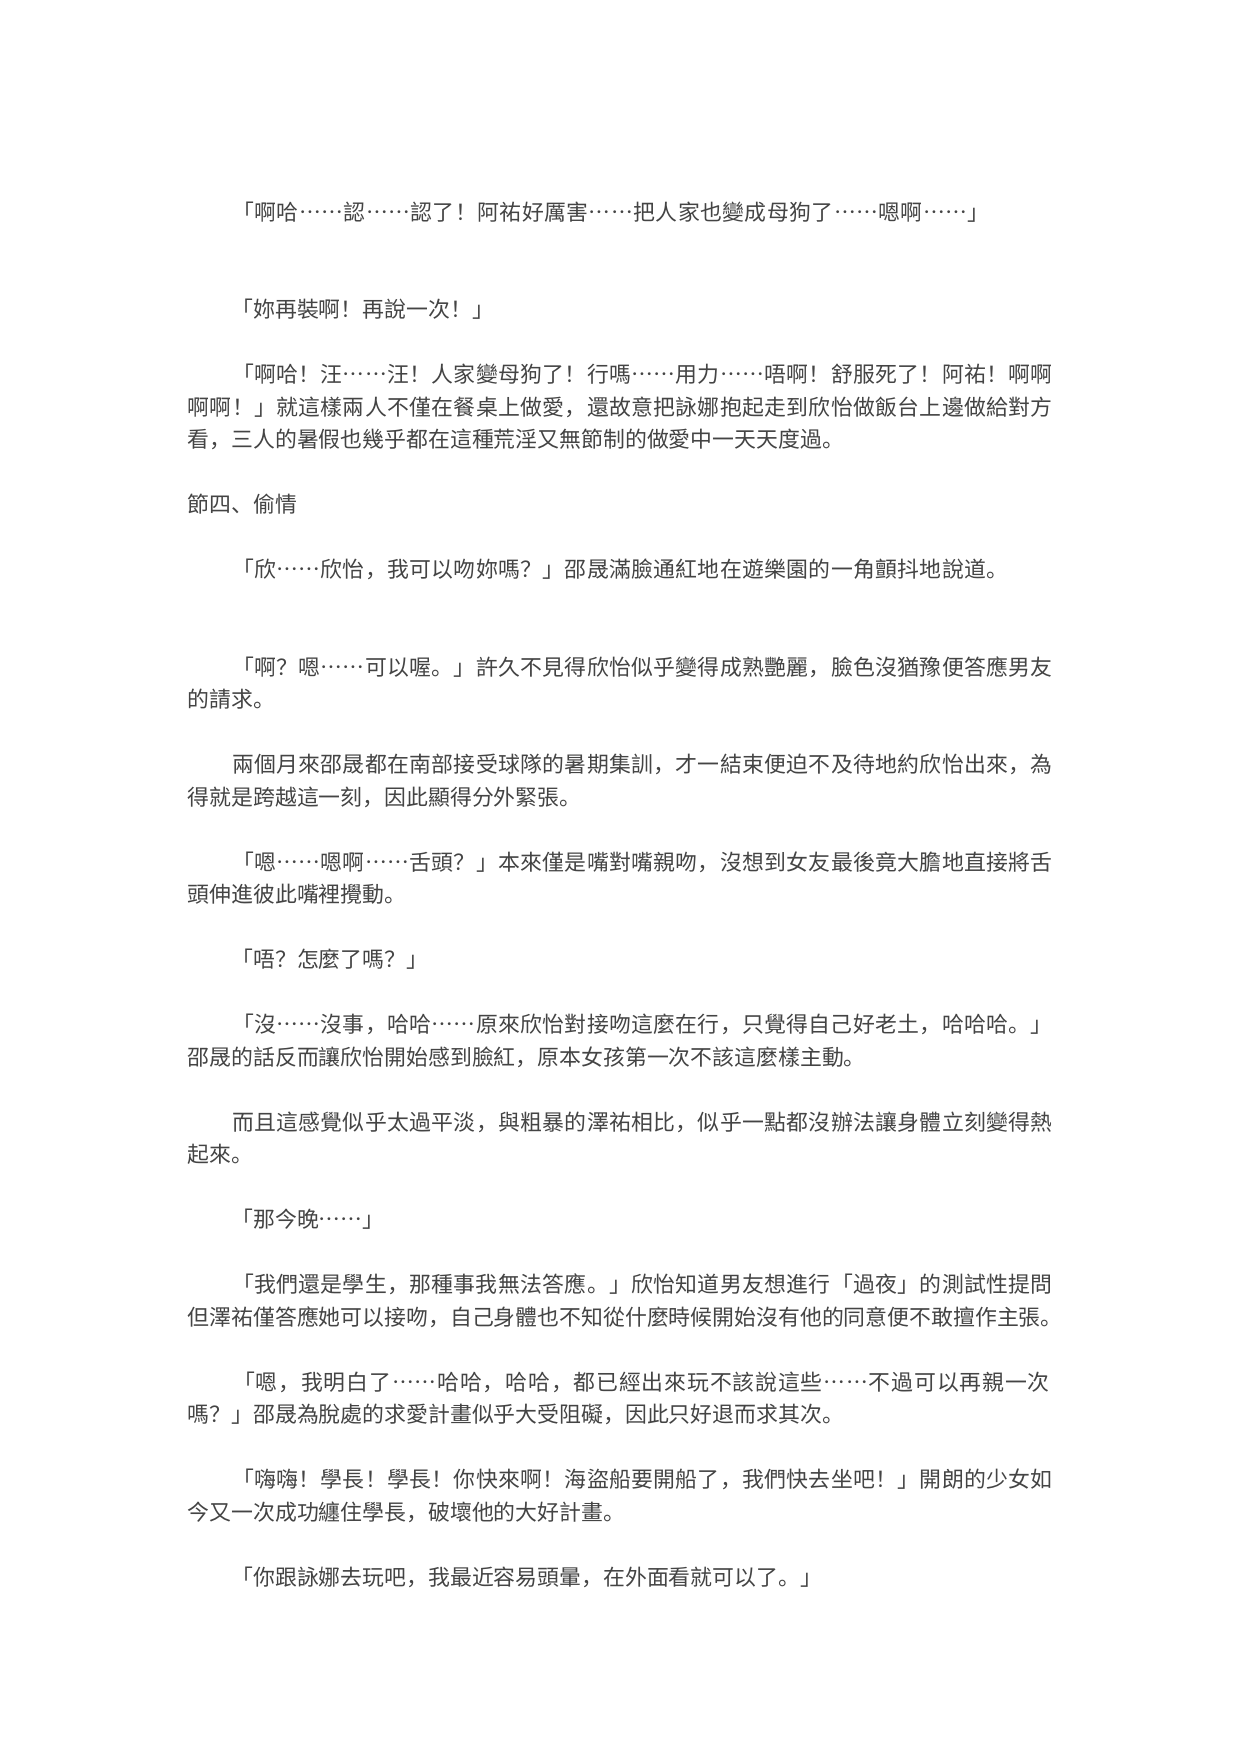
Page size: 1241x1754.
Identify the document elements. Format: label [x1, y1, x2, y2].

text [187, 162, 1053, 1592]
